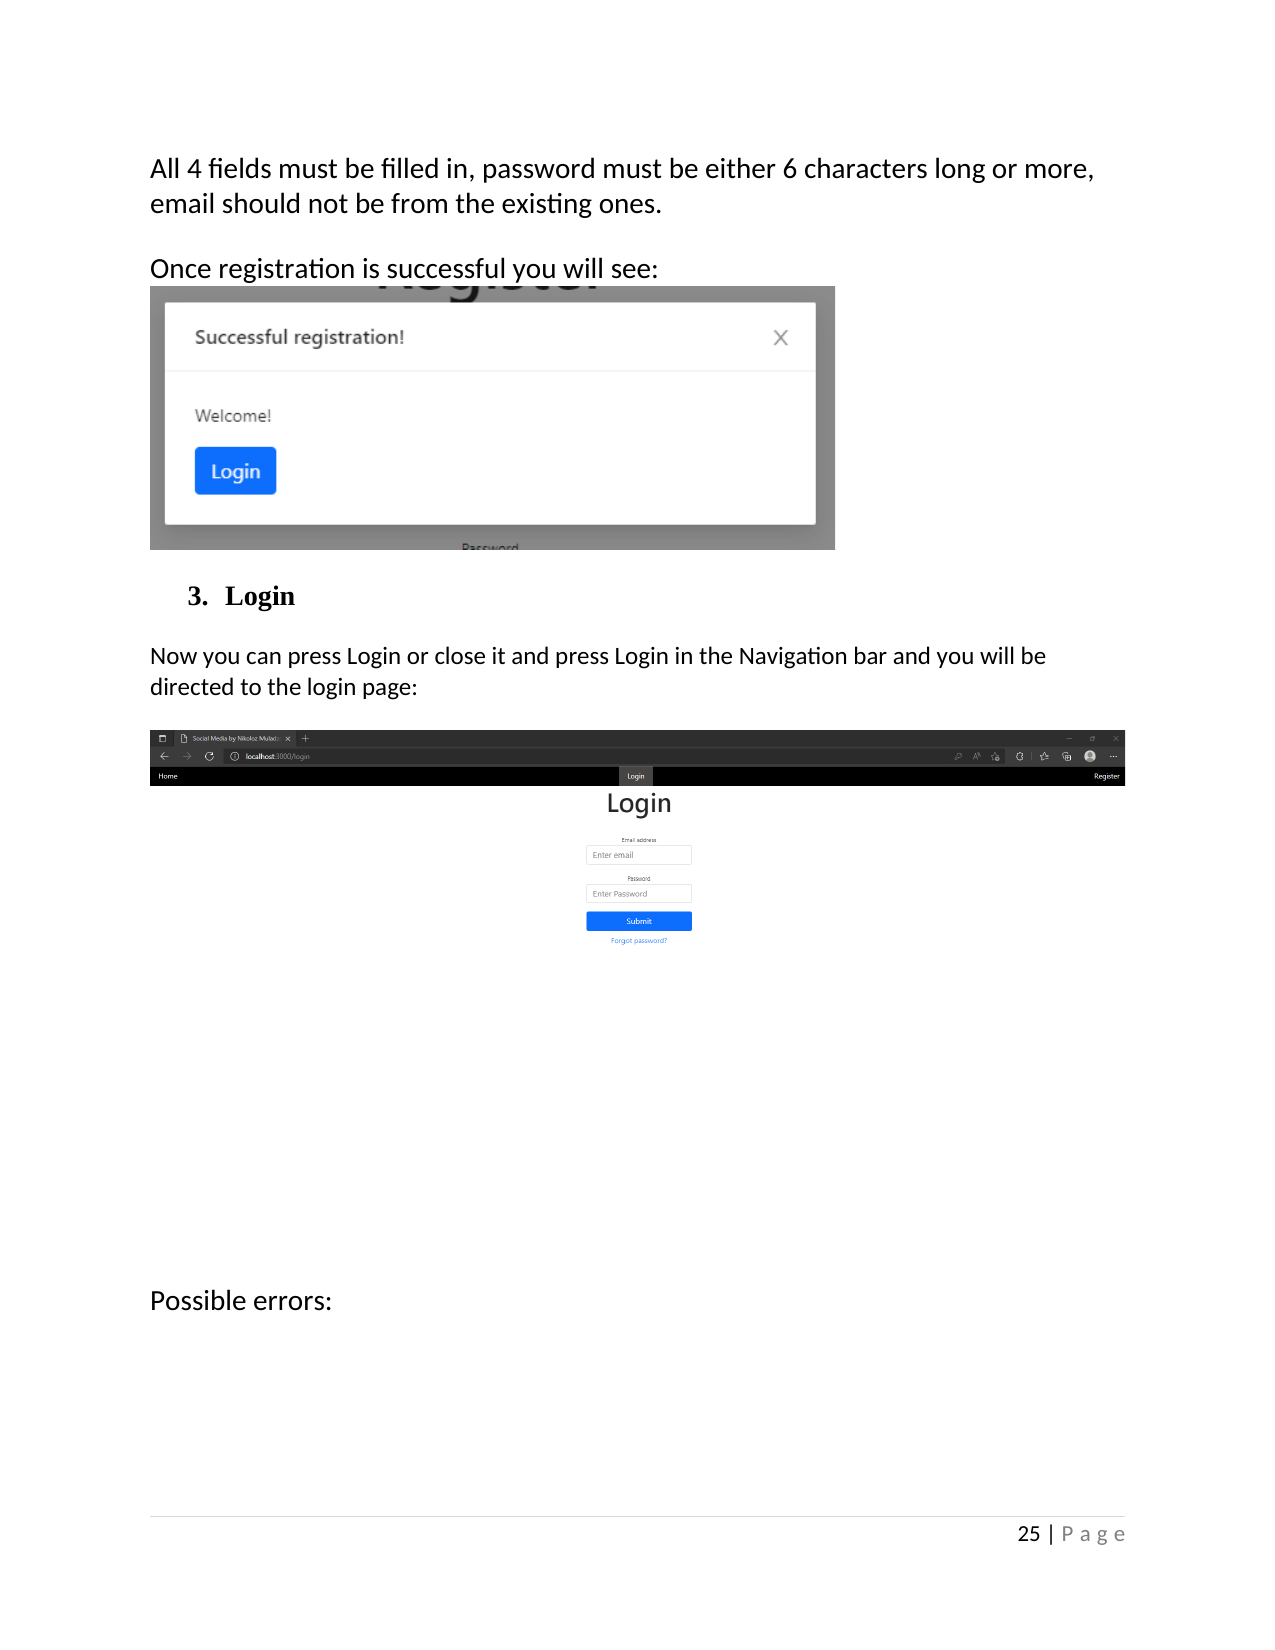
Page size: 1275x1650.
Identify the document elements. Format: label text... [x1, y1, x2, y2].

picture [150, 286, 836, 550]
picture [150, 730, 1125, 1254]
text Now you can press Login or close it and press Login in the Navigation bar and you will be directed to the login page: [150, 641, 1125, 702]
text Possible errors: [150, 1282, 1125, 1318]
subtitle Login [187, 579, 1125, 611]
text All 4 fields must be filled in, password must be either 6 characters long or more, email should not be from the existing ones. [150, 150, 1125, 221]
